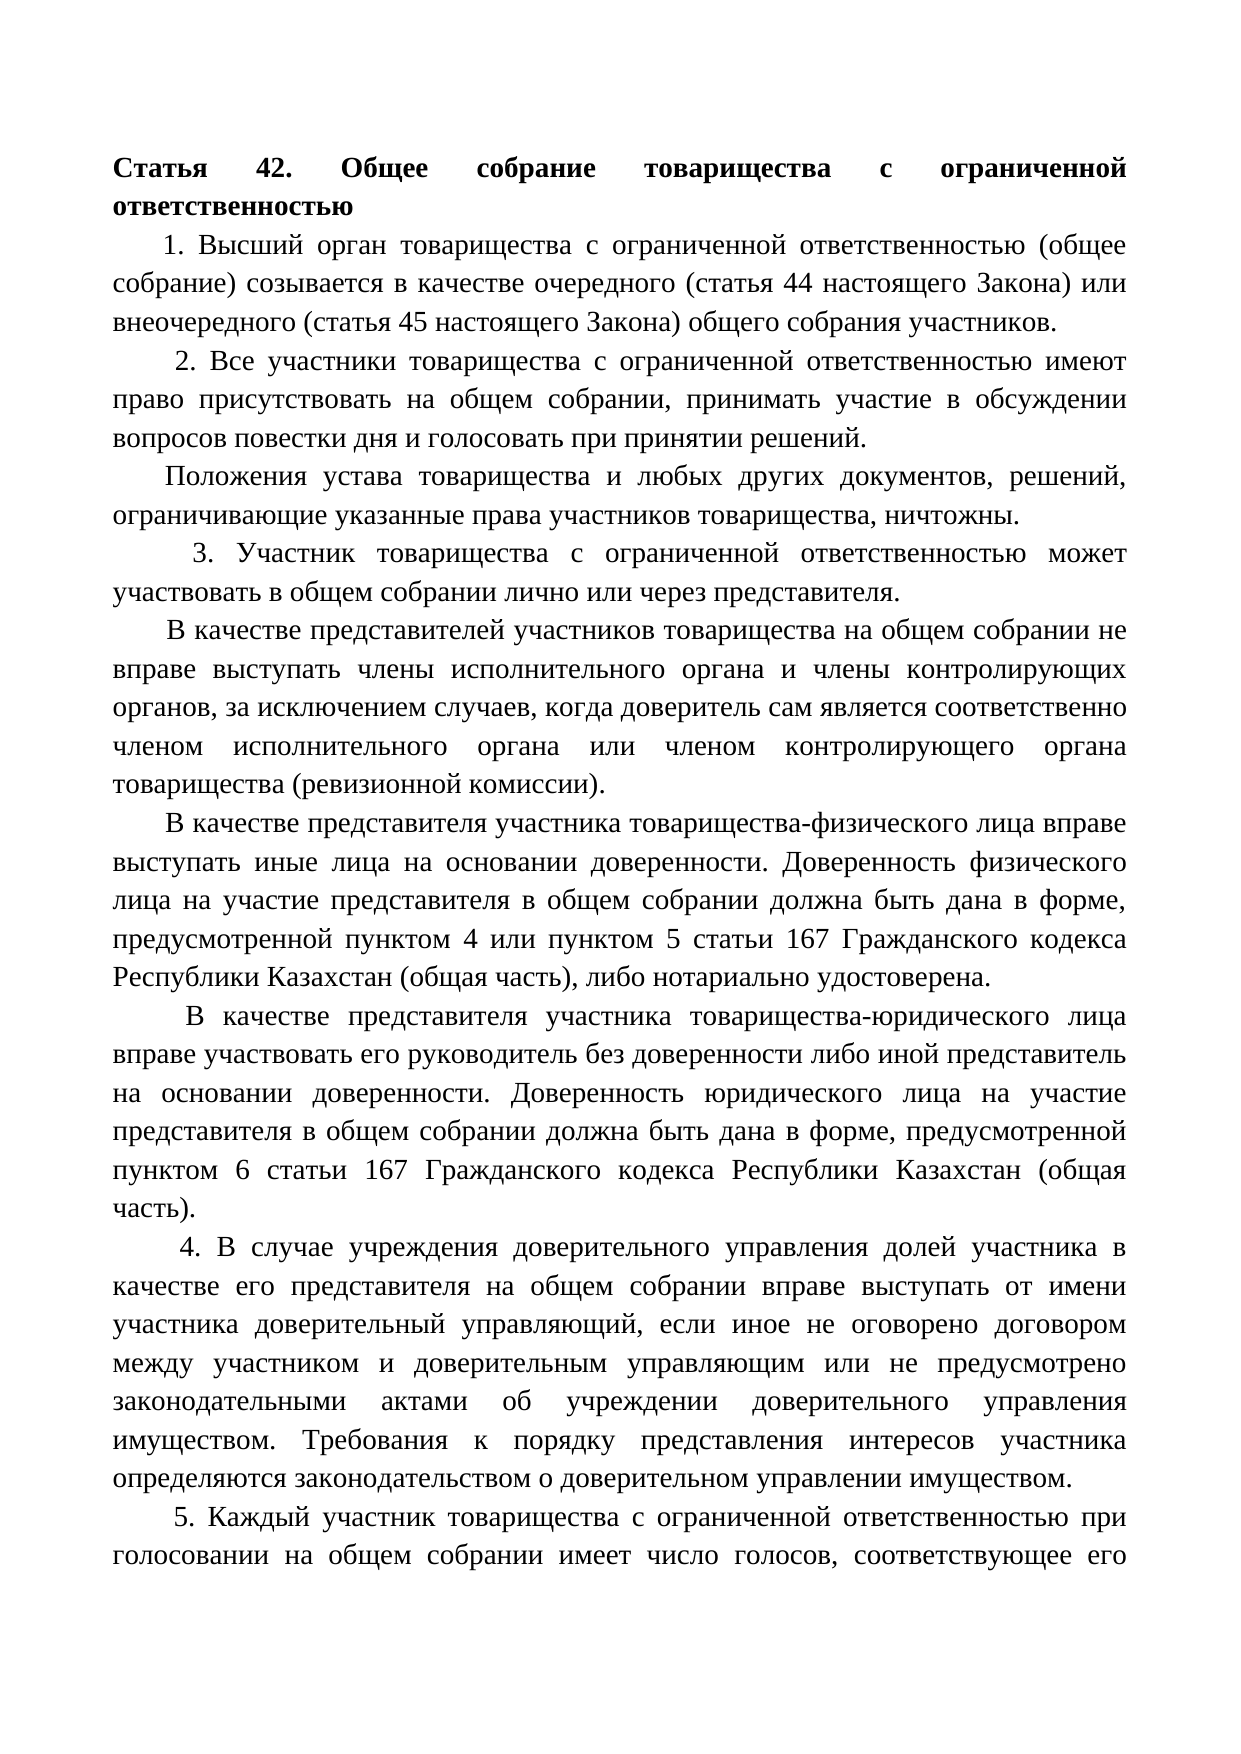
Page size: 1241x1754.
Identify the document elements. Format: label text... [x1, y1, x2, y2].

text Статья 42. Общее собрание товарищества с ограниченной ответственностью [112, 150, 1128, 222]
text Положения устава товарищества и любых других документов, решений, ограничивающие указанные права участников товарищества, ничтожны. [112, 458, 1128, 530]
text 2. Все участники товарищества с ограниченной ответственностью имеют право присутствовать на общем собрании, принимать участие в обсуждении вопросов повестки дня и голосовать при принятии решений. [112, 343, 1128, 453]
text В качестве представителей участников товарищества на общем собрании не вправе выступать члены исполнительного органа и члены контролирующих органов, за исключением случаев, когда доверитель сам является соответственно членом исполнительного органа или членом контролирующего органа товарищества (ревизионной комиссии). [112, 612, 1128, 800]
text 1. Высший орган товарищества с ограниченной ответственностью (общее собрание) созывается в качестве очередного (статья 44 настоящего Закона) или внеочередного (статья 45 настоящего Закона) общего собрания участников. [112, 227, 1128, 338]
text В качестве представителя участника товарищества-физического лица вправе выступать иные лица на основании доверенности. Доверенность физического лица на участие представителя в общем собрании должна быть дана в форме, предусмотренной пунктом 4 или пунктом 5 статьи 167 Гражданского кодекса Республики Казахстан (общая часть), либо нотариально удостоверена. [112, 805, 1128, 993]
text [112, 1499, 1128, 1571]
text 4. В случае учреждения доверительного управления долей участника в качестве его представителя на общем собрании вправе выступать от имени участника доверительный управляющий, если иное не оговорено договором между участником и доверительным управляющим или не предусмотрено законодательными актами об учреждении доверительного управления имуществом. Требования к порядку представления интересов участника определяются законодательством о доверительном управлении имуществом. [112, 1229, 1128, 1494]
text В качестве представителя участника товарищества-юридического лица вправе участвовать его руководитель без доверенности либо иной представитель на основании доверенности. Доверенность юридического лица на участие представителя в общем собрании должна быть дана в форме, предусмотренной пунктом 6 статьи 167 Гражданского кодекса Республики Казахстан (общая часть). [112, 998, 1128, 1224]
text 3. Участник товарищества с ограниченной ответственностью может участвовать в общем собрании лично или через представителя. [112, 535, 1128, 607]
